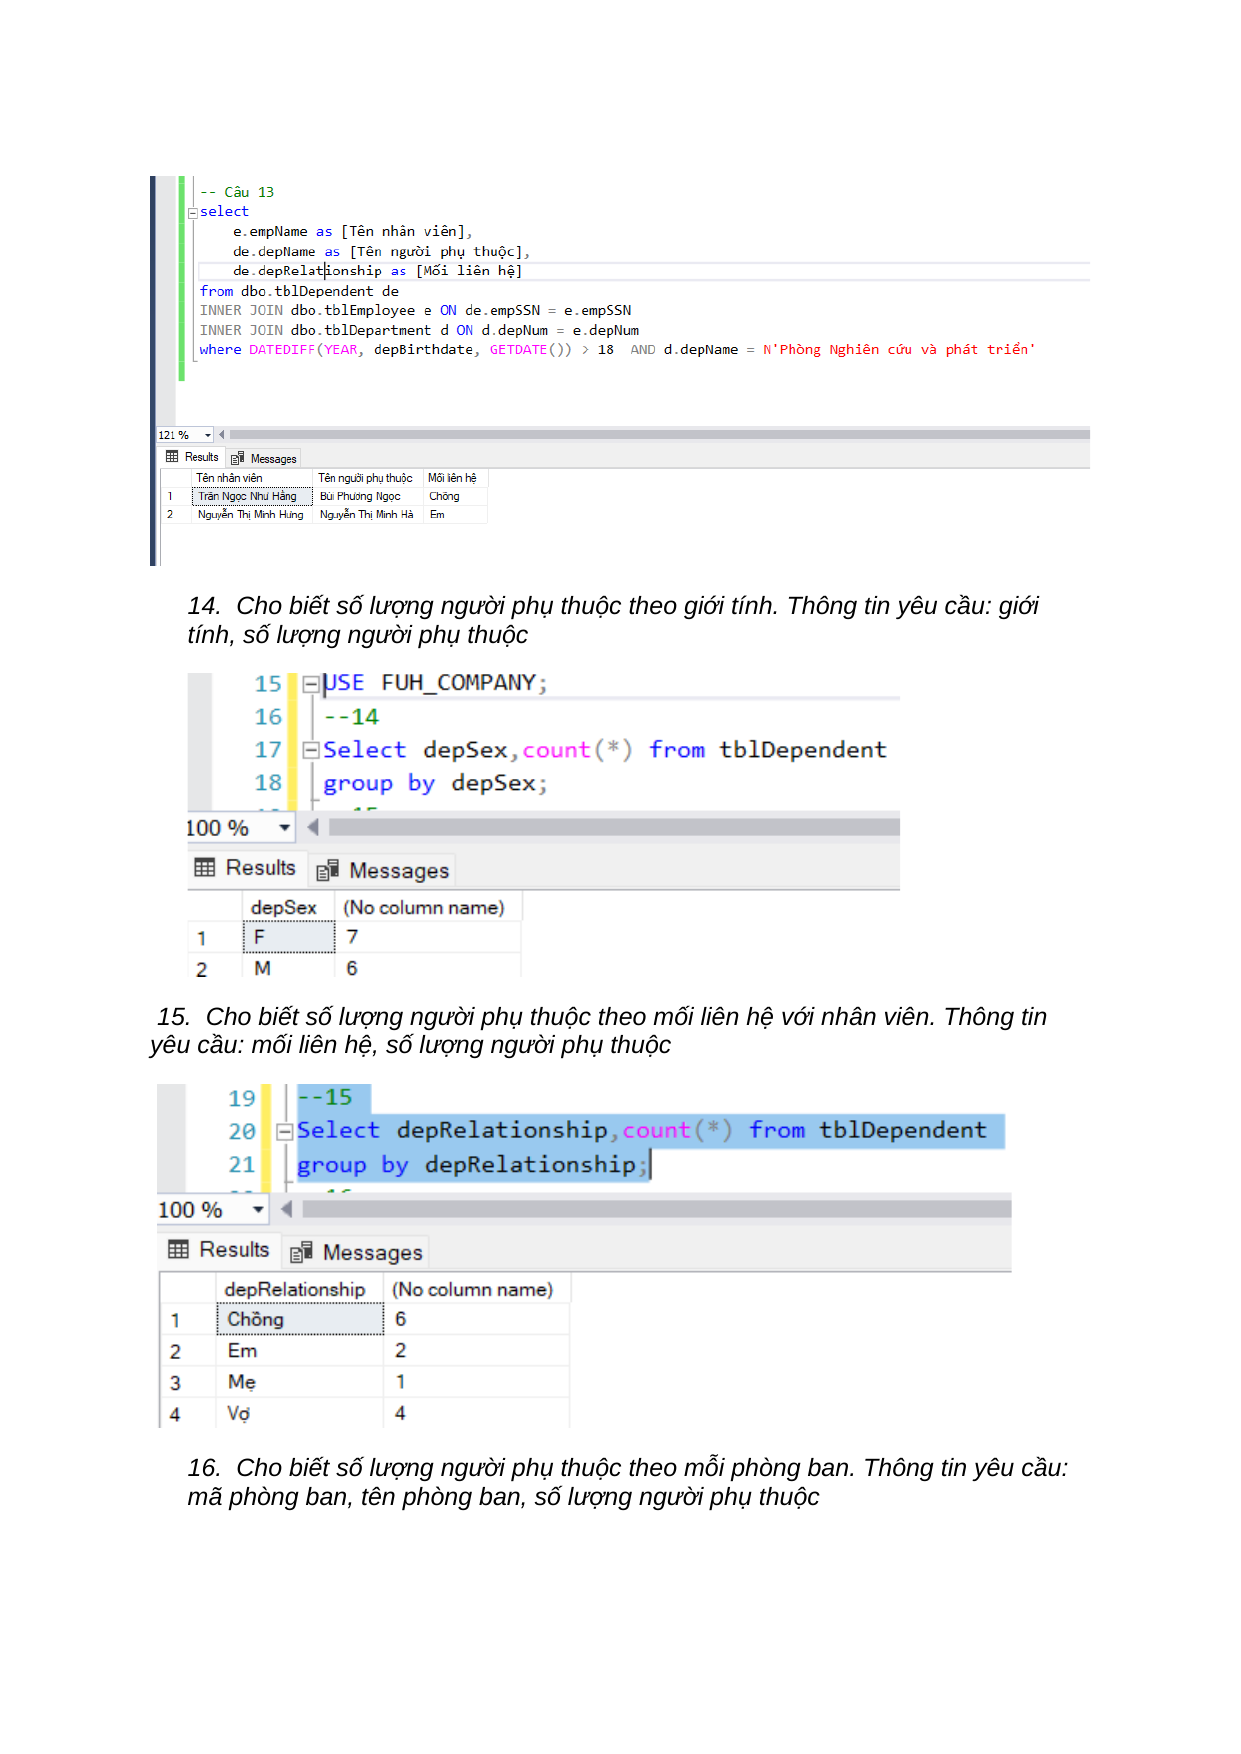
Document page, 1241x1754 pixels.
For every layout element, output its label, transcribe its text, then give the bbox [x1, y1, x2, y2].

picture [187, 673, 901, 977]
picture [150, 176, 1091, 566]
text 14. Cho biết số lượng người phụ thuộc theo giới tính. Thông tin yêu cầu: giới tính, số lượng người phụ thuộc [187, 591, 1090, 648]
picture [157, 1084, 1012, 1428]
text 16. Cho biết số lượng người phụ thuộc theo mỗi phòng ban. Thông tin yêu cầu: mã phòng ban, tên phòng ban, số lượng người phụ thuộc [187, 1453, 1090, 1510]
text 15. Cho biết số lượng người phụ thuộc theo mối liên hệ với nhân viên. Thông tin yêu cầu: mối liên hệ, số lượng người phụ thuộc [150, 1002, 1090, 1059]
